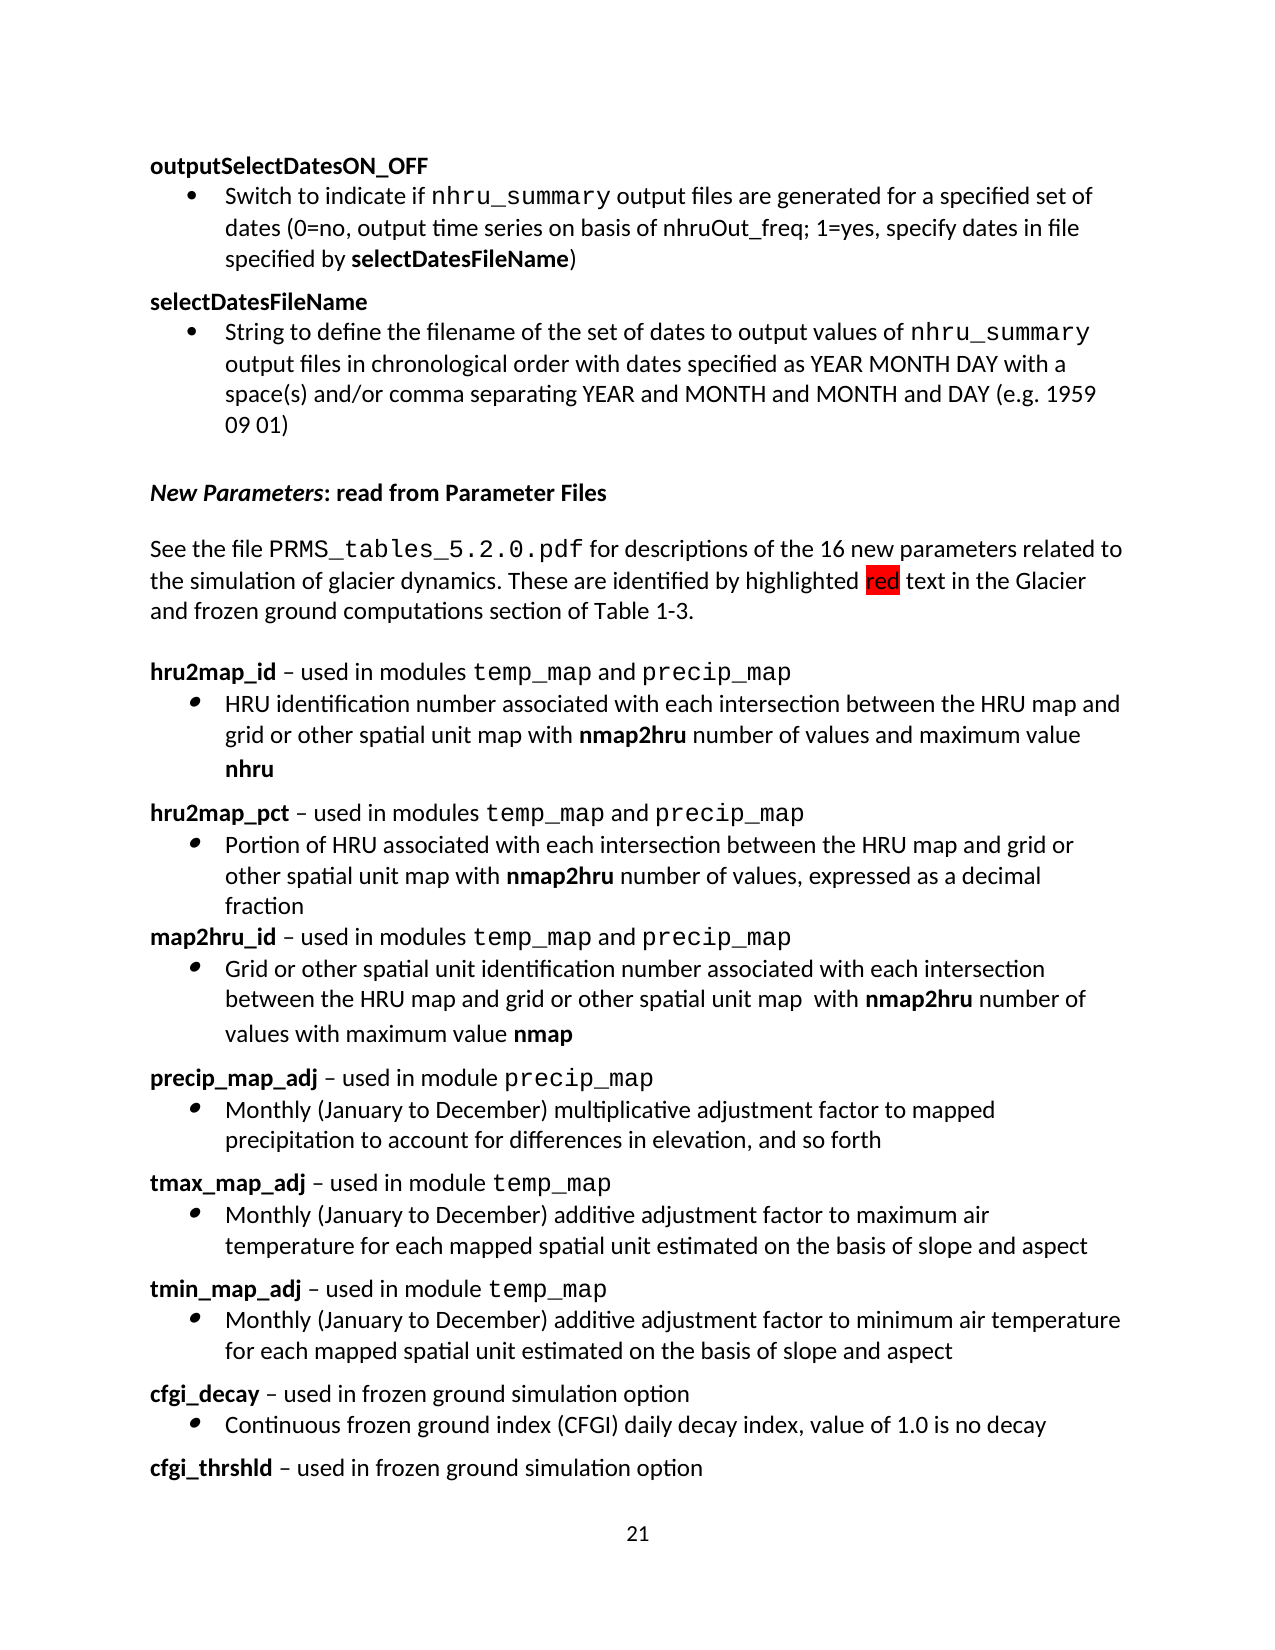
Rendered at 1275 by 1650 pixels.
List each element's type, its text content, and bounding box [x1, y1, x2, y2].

list String to define the filename of the set of dates to output values of nhru_summary output files in chronological order with dates specified as YEAR MONTH DAY with a space(s) and/or comma separating YEAR and MONTH and MONTH and DAY (e.g. 1959 09 01) [187, 316, 1125, 440]
list Switch to indicate if nhru_summary output files are generated for a specified set of dates (0=no, output time series on basis of nhruOut_freq; 1=yes, specify dates in file specified by selectDatesFileName) [187, 181, 1125, 273]
list Grid or other spatial unit identification number associated with each intersection between the HRU map and grid or other spatial unit map with nmap2hru number of values with maximum value nmap [187, 953, 1125, 1049]
text cfgi_decay – used in frozen ground simulation option [150, 1378, 1125, 1409]
list Monthly (January to December) additive adjustment factor to maximum air temperature for each mapped spatial unit estimated on the basis of slope and aspect [187, 1199, 1125, 1260]
text selectDatesFileName [150, 286, 1125, 316]
text See the file PRMS_tables_5.2.0.pdf for descriptions of the 16 new parameters related to the simulation of glacier dynamics. These are identified by highlighted red text in the Glacier and frozen ground computations section of Table 1-3. [150, 533, 1125, 626]
text New Parameters: read from Parameter Files [150, 478, 1125, 508]
text tmax_map_adj – used in module temp_map [150, 1167, 1125, 1199]
list Monthly (January to December) additive adjustment factor to minimum air temperature for each mapped spatial unit estimated on the basis of slope and aspect [187, 1304, 1125, 1366]
list Continuous frozen ground index (CFGI) daily decay index, value of 1.0 is no decay [187, 1409, 1125, 1439]
text hru2map_id – used in modules temp_map and precip_map [150, 656, 1125, 688]
list HRU identification number associated with each intersection between the HRU map and grid or other spatial unit map with nmap2hru number of values and maximum value nhru [187, 688, 1125, 785]
list Monthly (January to December) multiplicative adjustment factor to mapped precipitation to account for differences in elevation, and so forth [187, 1094, 1125, 1155]
text map2hru_id – used in modules temp_map and precip_map [150, 921, 1125, 953]
text tmin_map_adj – used in module temp_map [150, 1273, 1125, 1304]
text precip_map_adj – used in module precip_map [150, 1062, 1125, 1094]
text cfgi_thrshld – used in frozen ground simulation option [150, 1452, 1125, 1482]
text outputSelectDatesON_OFF [150, 150, 1125, 181]
text hru2map_pct – used in modules temp_map and precip_map [150, 797, 1125, 829]
list Portion of HRU associated with each intersection between the HRU map and grid or other spatial unit map with nmap2hru number of values, expressed as a decimal fraction [187, 829, 1125, 921]
